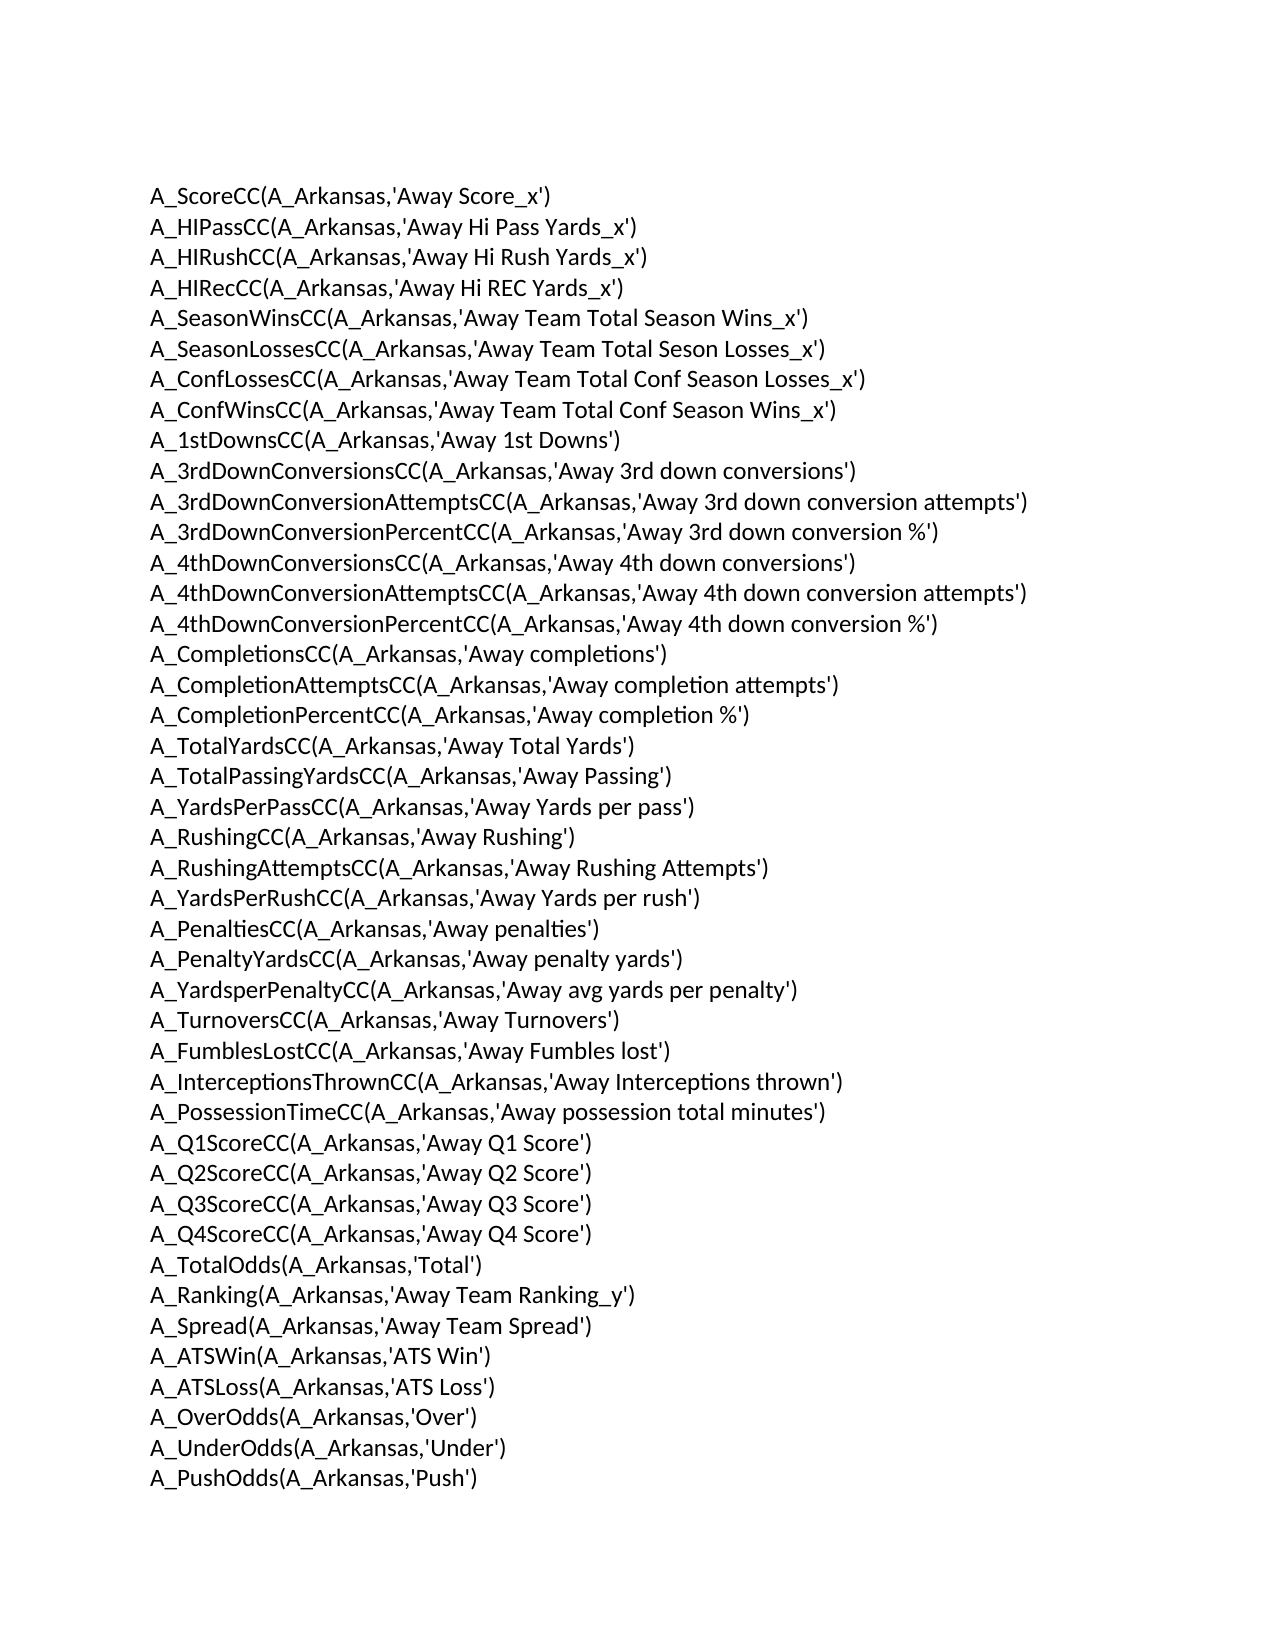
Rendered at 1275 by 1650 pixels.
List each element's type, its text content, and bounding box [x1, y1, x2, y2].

text A_SeasonLossesCC(A_Arkansas,'Away Team Total Seson Losses_x') [150, 333, 1125, 364]
text A_4thDownConversionsCC(A_Arkansas,'Away 4th down conversions') [150, 547, 1125, 577]
text A_3rdDownConversionAttemptsCC(A_Arkansas,'Away 3rd down conversion attempts') [150, 486, 1125, 516]
text A_UnderOdds(A_Arkansas,'Under') [150, 1432, 1125, 1462]
text A_PenaltiesCC(A_Arkansas,'Away penalties') [150, 913, 1125, 943]
text A_ConfLossesCC(A_Arkansas,'Away Team Total Conf Season Losses_x') [150, 364, 1125, 394]
text A_ATSWin(A_Arkansas,'ATS Win') [150, 1340, 1125, 1371]
text A_HIRecCC(A_Arkansas,'Away Hi REC Yards_x') [150, 272, 1125, 303]
text A_Ranking(A_Arkansas,'Away Team Ranking_y') [150, 1279, 1125, 1310]
text A_Q4ScoreCC(A_Arkansas,'Away Q4 Score') [150, 1218, 1125, 1249]
text A_YardsPerRushCC(A_Arkansas,'Away Yards per rush') [150, 882, 1125, 913]
text A_Spread(A_Arkansas,'Away Team Spread') [150, 1310, 1125, 1340]
text A_Q2ScoreCC(A_Arkansas,'Away Q2 Score') [150, 1157, 1125, 1188]
text A_CompletionsCC(A_Arkansas,'Away completions') [150, 638, 1125, 669]
text A_TotalPassingYardsCC(A_Arkansas,'Away Passing') [150, 760, 1125, 791]
text A_ScoreCC(A_Arkansas,'Away Score_x') [150, 181, 1125, 211]
text A_1stDownsCC(A_Arkansas,'Away 1st Downs') [150, 425, 1125, 455]
text A_4thDownConversionAttemptsCC(A_Arkansas,'Away 4th down conversion attempts') [150, 577, 1125, 608]
text A_FumblesLostCC(A_Arkansas,'Away Fumbles lost') [150, 1035, 1125, 1066]
text A_PenaltyYardsCC(A_Arkansas,'Away penalty yards') [150, 943, 1125, 974]
text A_PushOdds(A_Arkansas,'Push') [150, 1462, 1125, 1493]
text A_Q1ScoreCC(A_Arkansas,'Away Q1 Score') [150, 1127, 1125, 1157]
text A_PossessionTimeCC(A_Arkansas,'Away possession total minutes') [150, 1096, 1125, 1127]
text A_OverOdds(A_Arkansas,'Over') [150, 1401, 1125, 1432]
text A_Q3ScoreCC(A_Arkansas,'Away Q3 Score') [150, 1188, 1125, 1218]
text A_InterceptionsThrownCC(A_Arkansas,'Away Interceptions thrown') [150, 1066, 1125, 1096]
text A_3rdDownConversionsCC(A_Arkansas,'Away 3rd down conversions') [150, 455, 1125, 486]
text A_TotalOdds(A_Arkansas,'Total') [150, 1249, 1125, 1279]
text A_TotalYardsCC(A_Arkansas,'Away Total Yards') [150, 730, 1125, 760]
text A_HIRushCC(A_Arkansas,'Away Hi Rush Yards_x') [150, 242, 1125, 272]
text A_ConfWinsCC(A_Arkansas,'Away Team Total Conf Season Wins_x') [150, 394, 1125, 425]
text A_RushingAttemptsCC(A_Arkansas,'Away Rushing Attempts') [150, 852, 1125, 882]
text A_TurnoversCC(A_Arkansas,'Away Turnovers') [150, 1004, 1125, 1035]
text A_CompletionAttemptsCC(A_Arkansas,'Away completion attempts') [150, 669, 1125, 699]
text A_HIPassCC(A_Arkansas,'Away Hi Pass Yards_x') [150, 211, 1125, 242]
text A_4thDownConversionPercentCC(A_Arkansas,'Away 4th down conversion %') [150, 608, 1125, 638]
text A_ATSLoss(A_Arkansas,'ATS Loss') [150, 1371, 1125, 1401]
text A_YardsPerPassCC(A_Arkansas,'Away Yards per pass') [150, 791, 1125, 821]
text A_RushingCC(A_Arkansas,'Away Rushing') [150, 821, 1125, 852]
text A_CompletionPercentCC(A_Arkansas,'Away completion %') [150, 699, 1125, 730]
text A_YardsperPenaltyCC(A_Arkansas,'Away avg yards per penalty') [150, 974, 1125, 1004]
text A_SeasonWinsCC(A_Arkansas,'Away Team Total Season Wins_x') [150, 303, 1125, 333]
text A_3rdDownConversionPercentCC(A_Arkansas,'Away 3rd down conversion %') [150, 516, 1125, 547]
